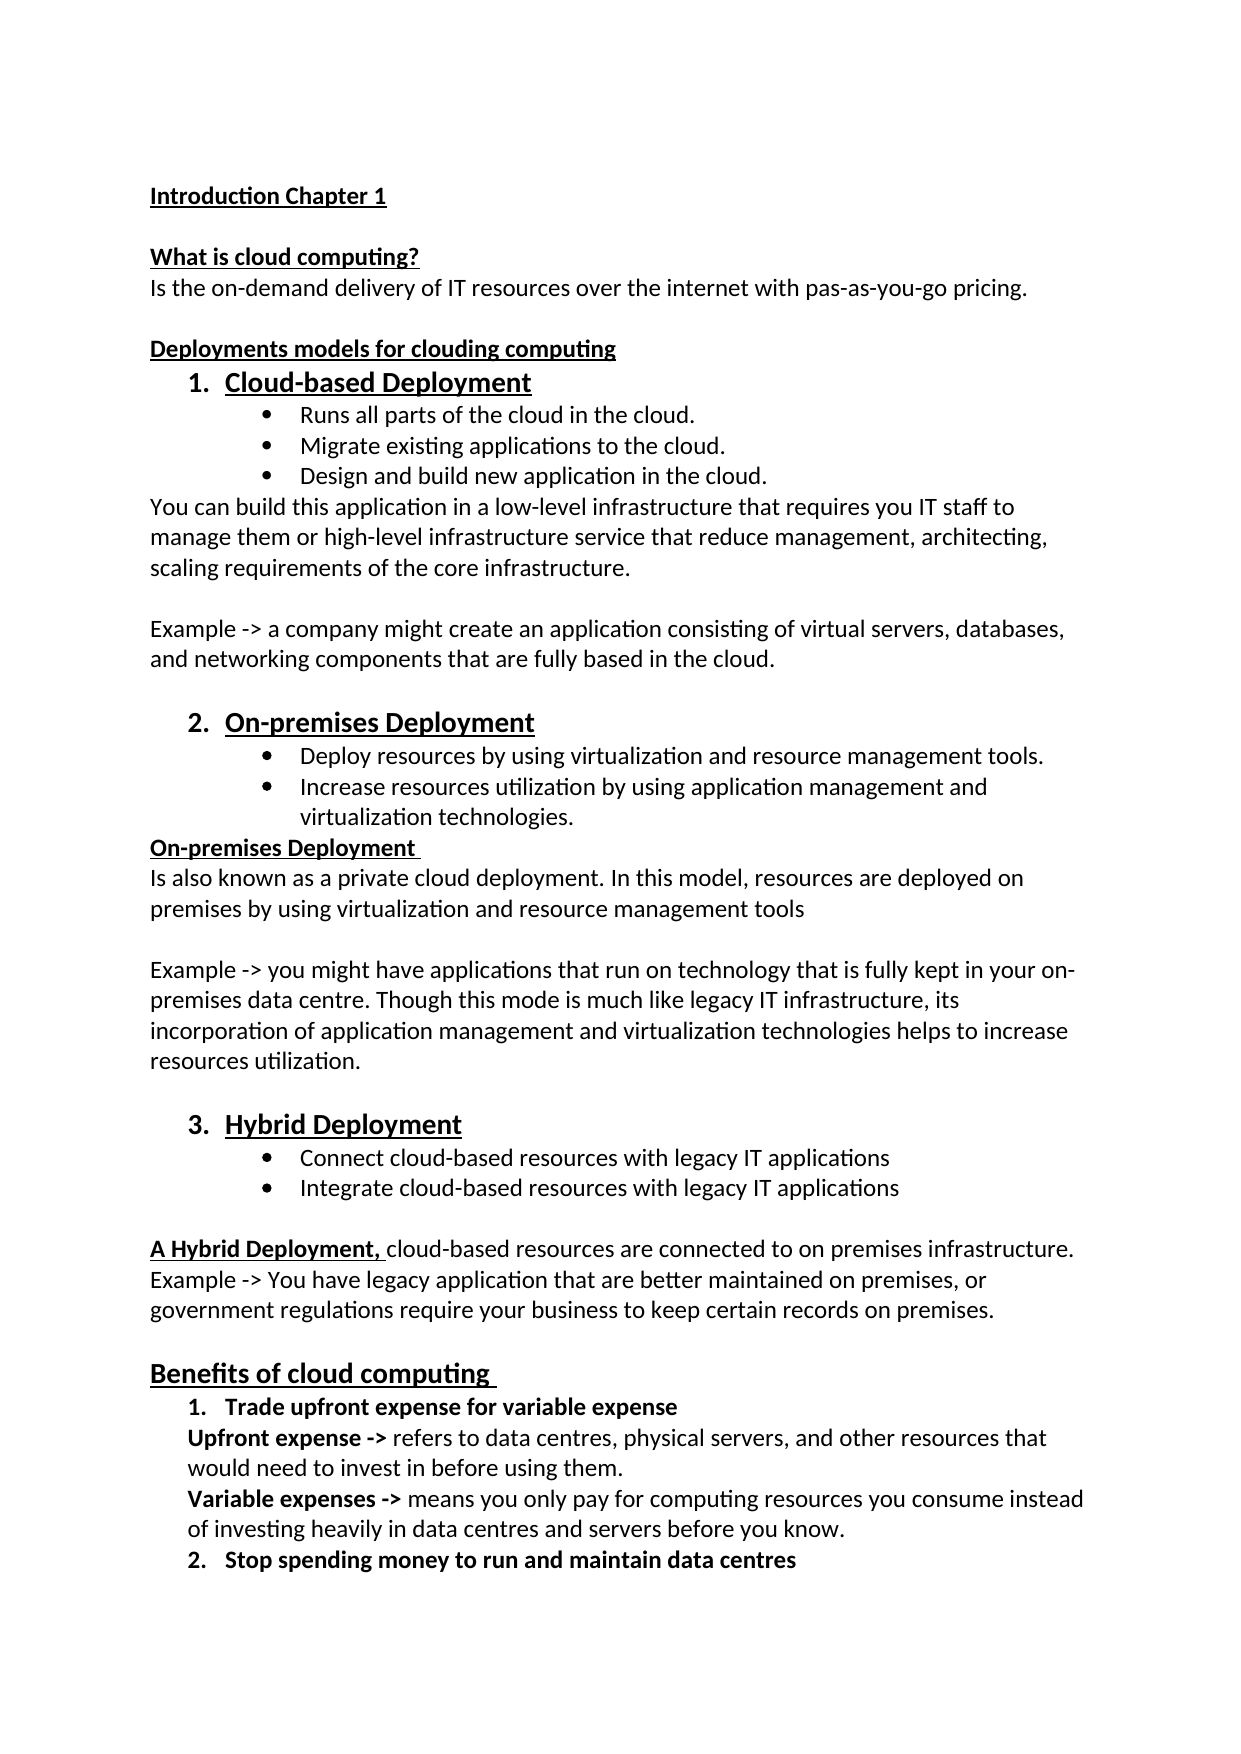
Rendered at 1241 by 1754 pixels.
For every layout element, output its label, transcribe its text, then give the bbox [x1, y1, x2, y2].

text Example -> You have legacy application that are better maintained on premises, or government regulations require your business to keep certain records on premises. [150, 1264, 1090, 1325]
list Trade upfront expense for variable expense [187, 1391, 1090, 1422]
text Example -> a company might create an application consisting of virtual servers, databases, and networking components that are fully based in the cloud. [150, 613, 1090, 674]
list Cloud-based Deployment [187, 364, 1090, 399]
list Stop spending money to run and maintain data centres [187, 1544, 1090, 1574]
list On-premises Deployment [187, 704, 1090, 740]
text Variable expenses -> means you only pay for computing resources you consume instead of investing heavily in data centres and servers before you know. [187, 1483, 1090, 1544]
text Is also known as a private cloud deployment. In this model, resources are deployed on premises by using virtualization and resource management tools [150, 862, 1090, 923]
text A Hybrid Deployment, cloud-based resources are connected to on premises infrastructure. [150, 1233, 1090, 1264]
text Is the on-demand delivery of IT resources over the internet with pas-as-you-go pricing. [150, 272, 1090, 303]
list Hybrid Deployment [187, 1106, 1090, 1142]
text Upfront expense -> refers to data centres, physical servers, and other resources that would need to invest in before using them. [187, 1422, 1090, 1483]
text On-premises Deployment [150, 832, 1090, 862]
text Benefits of cloud computing [150, 1356, 1090, 1391]
list Migrate existing applications to the cloud. [262, 430, 1090, 460]
list Deploy resources by using virtualization and resource management tools. [262, 740, 1090, 771]
text Deployments models for clouding computing [150, 333, 1090, 364]
list Increase resources utilization by using application management and virtualization technologies. [262, 771, 1090, 832]
text Introduction Chapter 1 [150, 181, 1090, 211]
text You can build this application in a low-level infrastructure that requires you IT staff to manage them or high-level infrastructure service that reduce management, architecting, scaling requirements of the core infrastructure. [150, 491, 1090, 582]
list Connect cloud-based resources with legacy IT applications [262, 1142, 1090, 1172]
list Integrate cloud-based resources with legacy IT applications [262, 1172, 1090, 1203]
list Design and build new application in the cloud. [262, 460, 1090, 491]
list Runs all parts of the cloud in the cloud. [262, 399, 1090, 430]
text Example -> you might have applications that run on technology that is fully kept in your on-premises data centre. Though this mode is much like legacy IT infrastructure, its incorporation of application management and virtualization technologies helps to increase resources utilization. [150, 954, 1090, 1076]
text What is cloud computing? [150, 242, 1090, 272]
